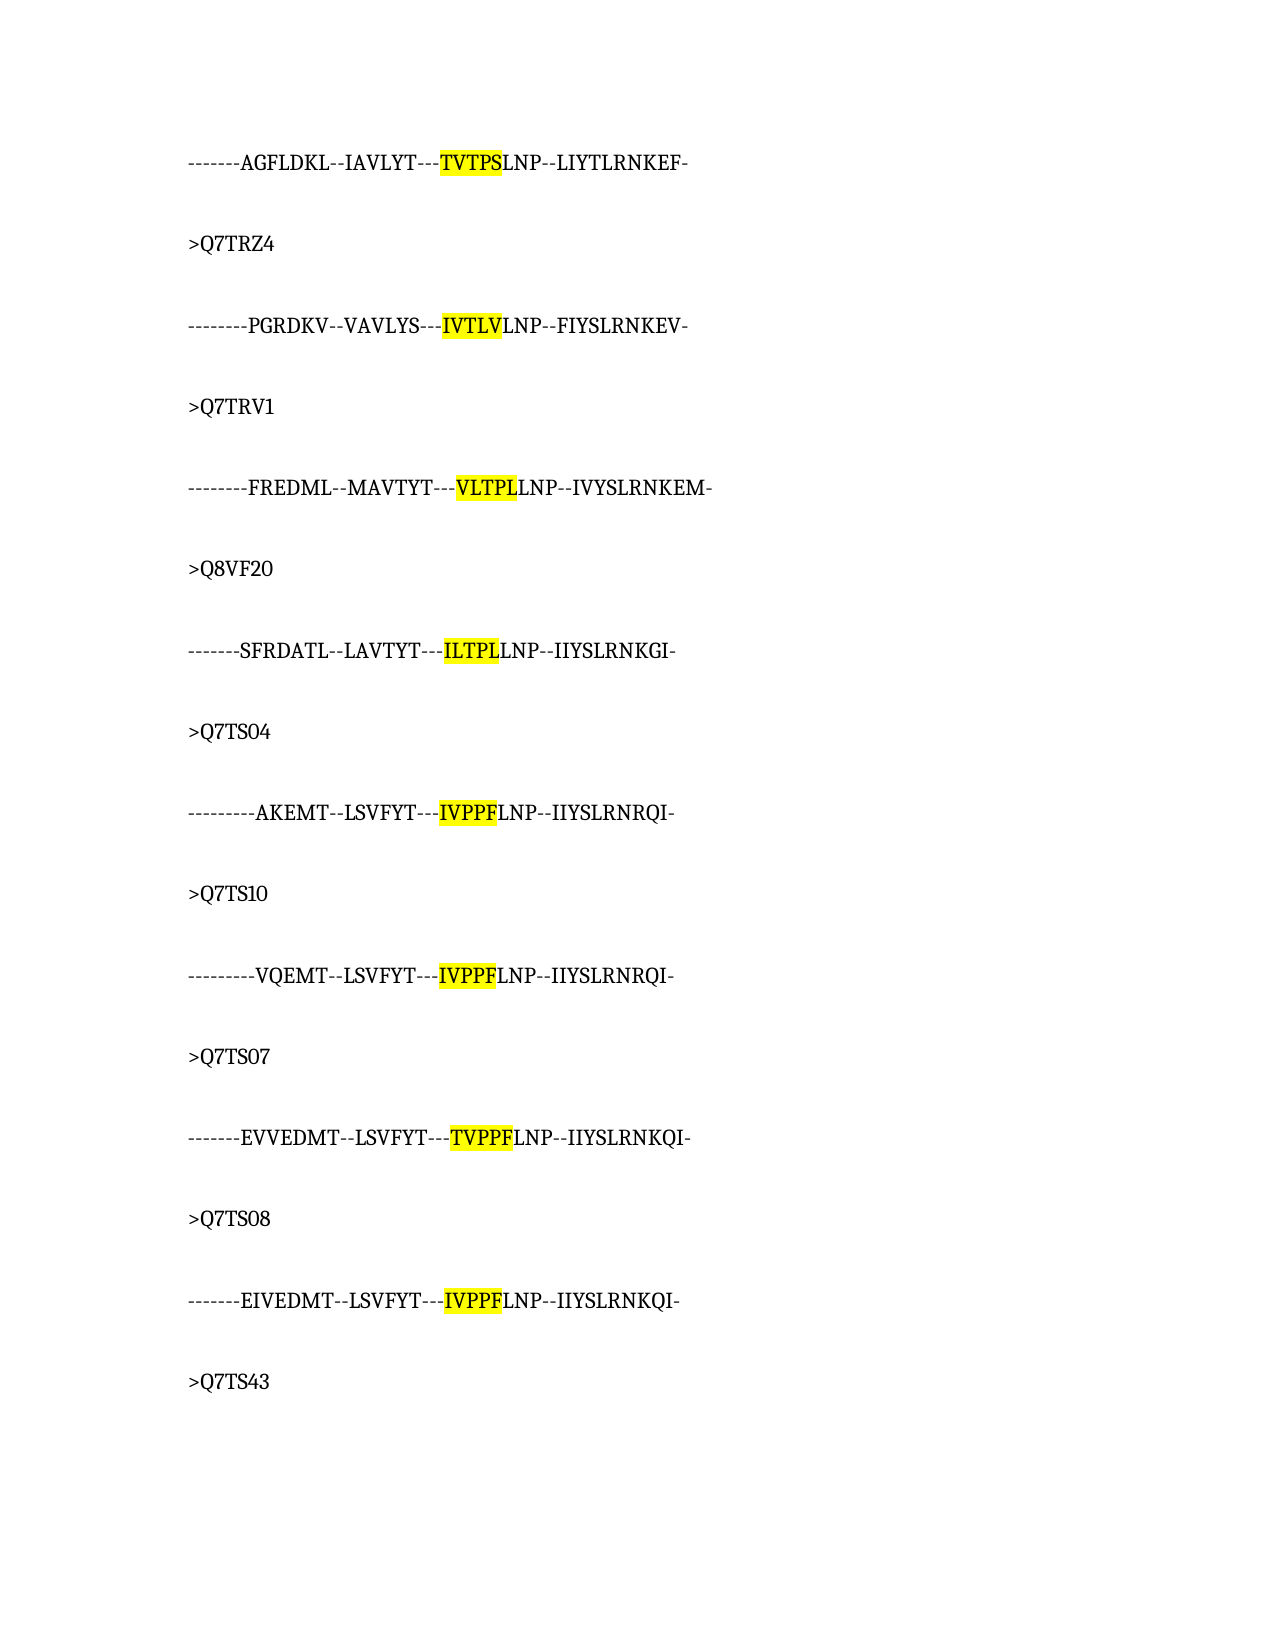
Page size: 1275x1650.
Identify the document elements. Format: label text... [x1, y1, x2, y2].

text >Q7TRV1 [187, 394, 1087, 450]
text ---------VQEMT--LSVFYT---IVPPFLNP--IIYSLRNRQI- [187, 962, 1087, 1019]
text >Q7TS04 [187, 719, 1087, 775]
text -------EVVEDMT--LSVFYT---TVPPFLNP--IIYSLRNKQI- [187, 1125, 1087, 1182]
text -------EIVEDMT--LSVFYT---IVPPFLNP--IIYSLRNKQI- [187, 1287, 1087, 1344]
text >Q8VF20 [187, 556, 1087, 613]
text --------FREDML--MAVTYT---VLTPLLNP--IVYSLRNKEM- [187, 475, 1087, 532]
text >Q7TS07 [187, 1044, 1087, 1100]
text >Q7TS43 [187, 1369, 1087, 1425]
text --------PGRDKV--VAVLYS---IVTLVLNP--FIYSLRNKEV- [187, 312, 1087, 369]
text >Q7TRZ4 [187, 231, 1087, 288]
text >Q7TS08 [187, 1206, 1087, 1263]
text -------SFRDATL--LAVTYT---ILTPLLNP--IIYSLRNKGI- [187, 637, 1087, 694]
text >Q7TS10 [187, 881, 1087, 938]
text ---------AKEMT--LSVFYT---IVPPFLNP--IIYSLRNRQI- [187, 800, 1087, 857]
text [187, 150, 1087, 207]
